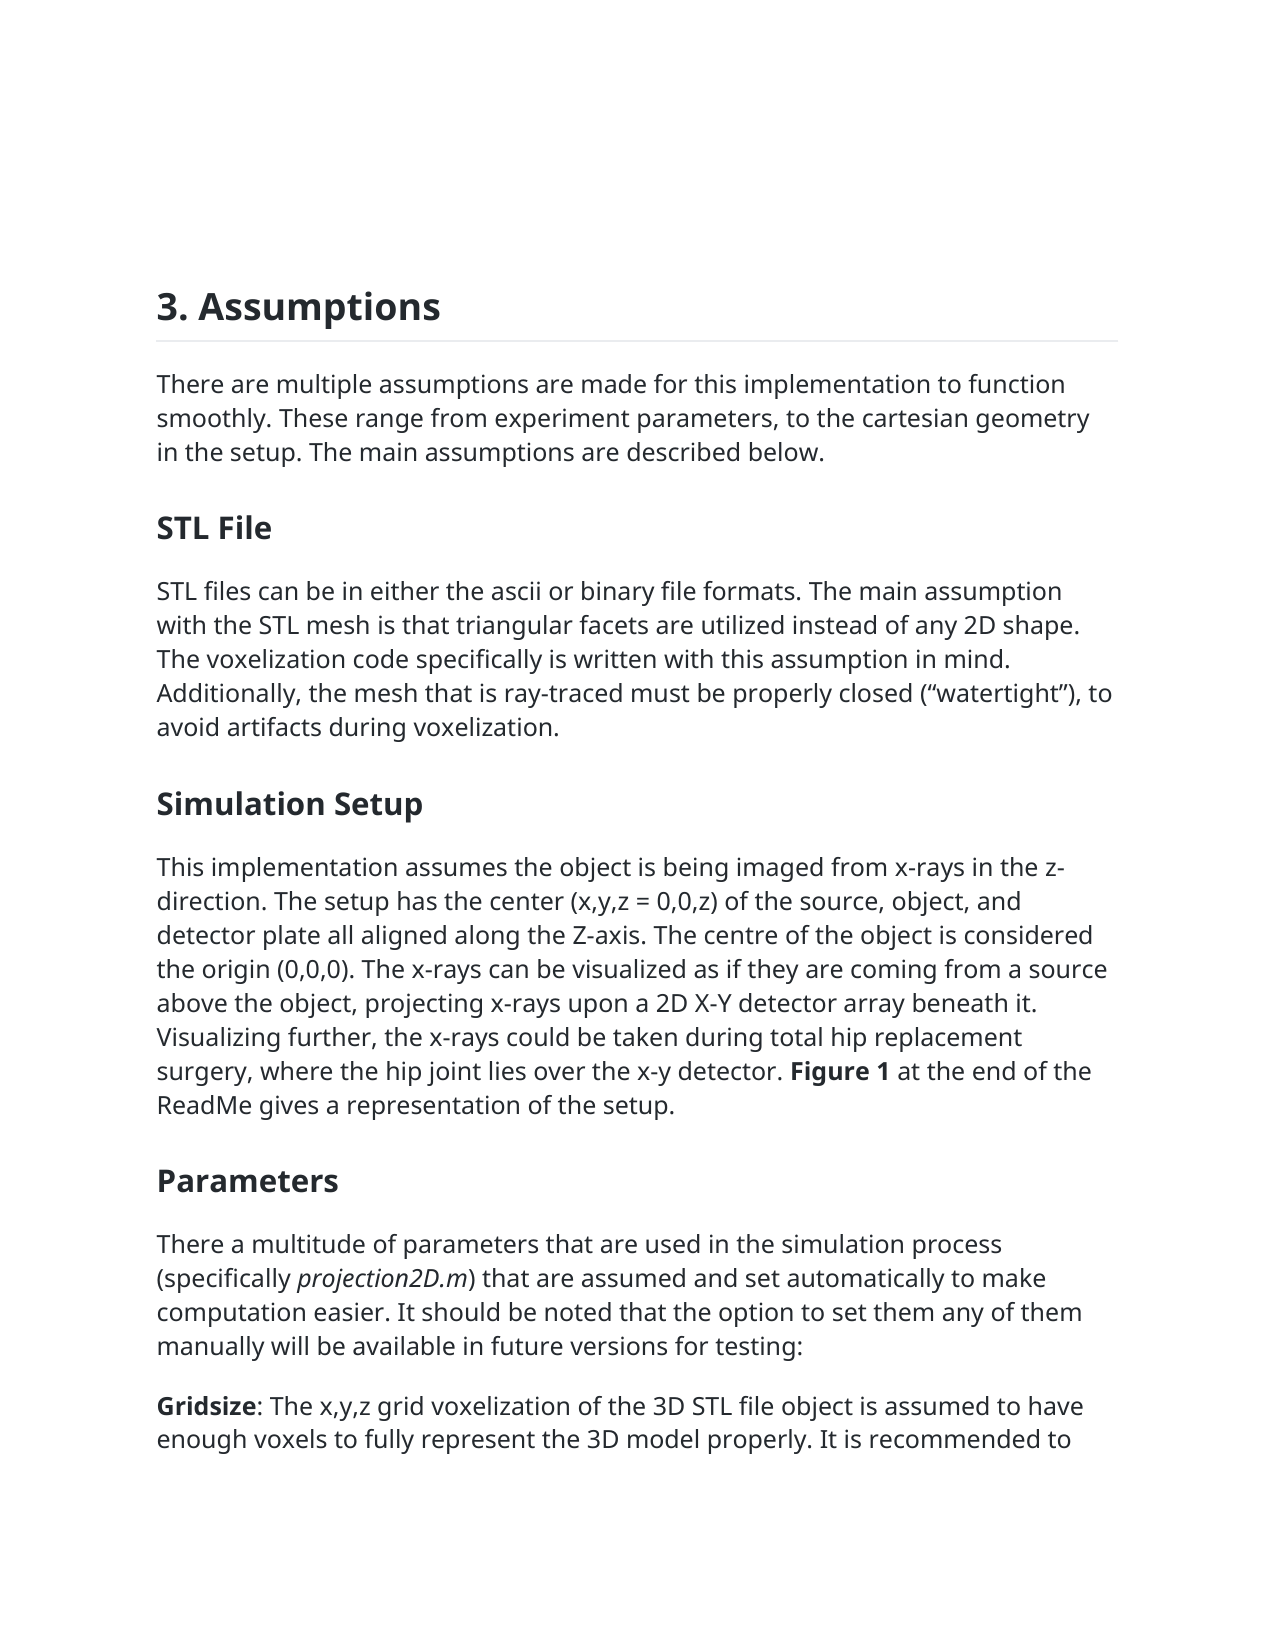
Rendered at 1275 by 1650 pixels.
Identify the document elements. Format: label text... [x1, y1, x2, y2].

text There a multitude of parameters that are used in the simulation process (specifically projection2D.m) that are assumed and set automatically to make computation easier. It should be noted that the option to set them any of them manually will be available in future versions for testing: [156, 1227, 1118, 1363]
text 3. Assumptions [156, 281, 1118, 340]
text STL File [156, 506, 1118, 549]
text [156, 1388, 1118, 1456]
text Simulation Setup [156, 782, 1118, 824]
text This implementation assumes the object is being imaged from x-rays in the z-direction. The setup has the center (x,y,z = 0,0,z) of the source, object, and detector plate all aligned along the Z-axis. The centre of the object is considered the origin (0,0,0). The x-rays can be visualized as if they are coming from a source above the object, projecting x-rays upon a 2D X-Y detector array beneath it. Visualizing further, the x-rays could be taken during total hip replacement surgery, where the hip joint lies over the x-y detector. Figure 1 at the end of the ReadMe gives a representation of the setup. [156, 849, 1118, 1122]
text There are multiple assumptions are made for this implementation to function smoothly. These range from experiment parameters, to the cartesian geometry in the setup. The main assumptions are described below. [156, 367, 1118, 469]
text STL files can be in either the ascii or binary file formats. The main assumption with the STL mesh is that triangular facets are utilized instead of any 2D shape. The voxelization code specifically is written with this assumption in mind. Additionally, the mesh that is ray-traced must be properly closed (“watertight”), to avoid artifacts during voxelization. [156, 574, 1118, 744]
text Parameters [156, 1159, 1118, 1202]
